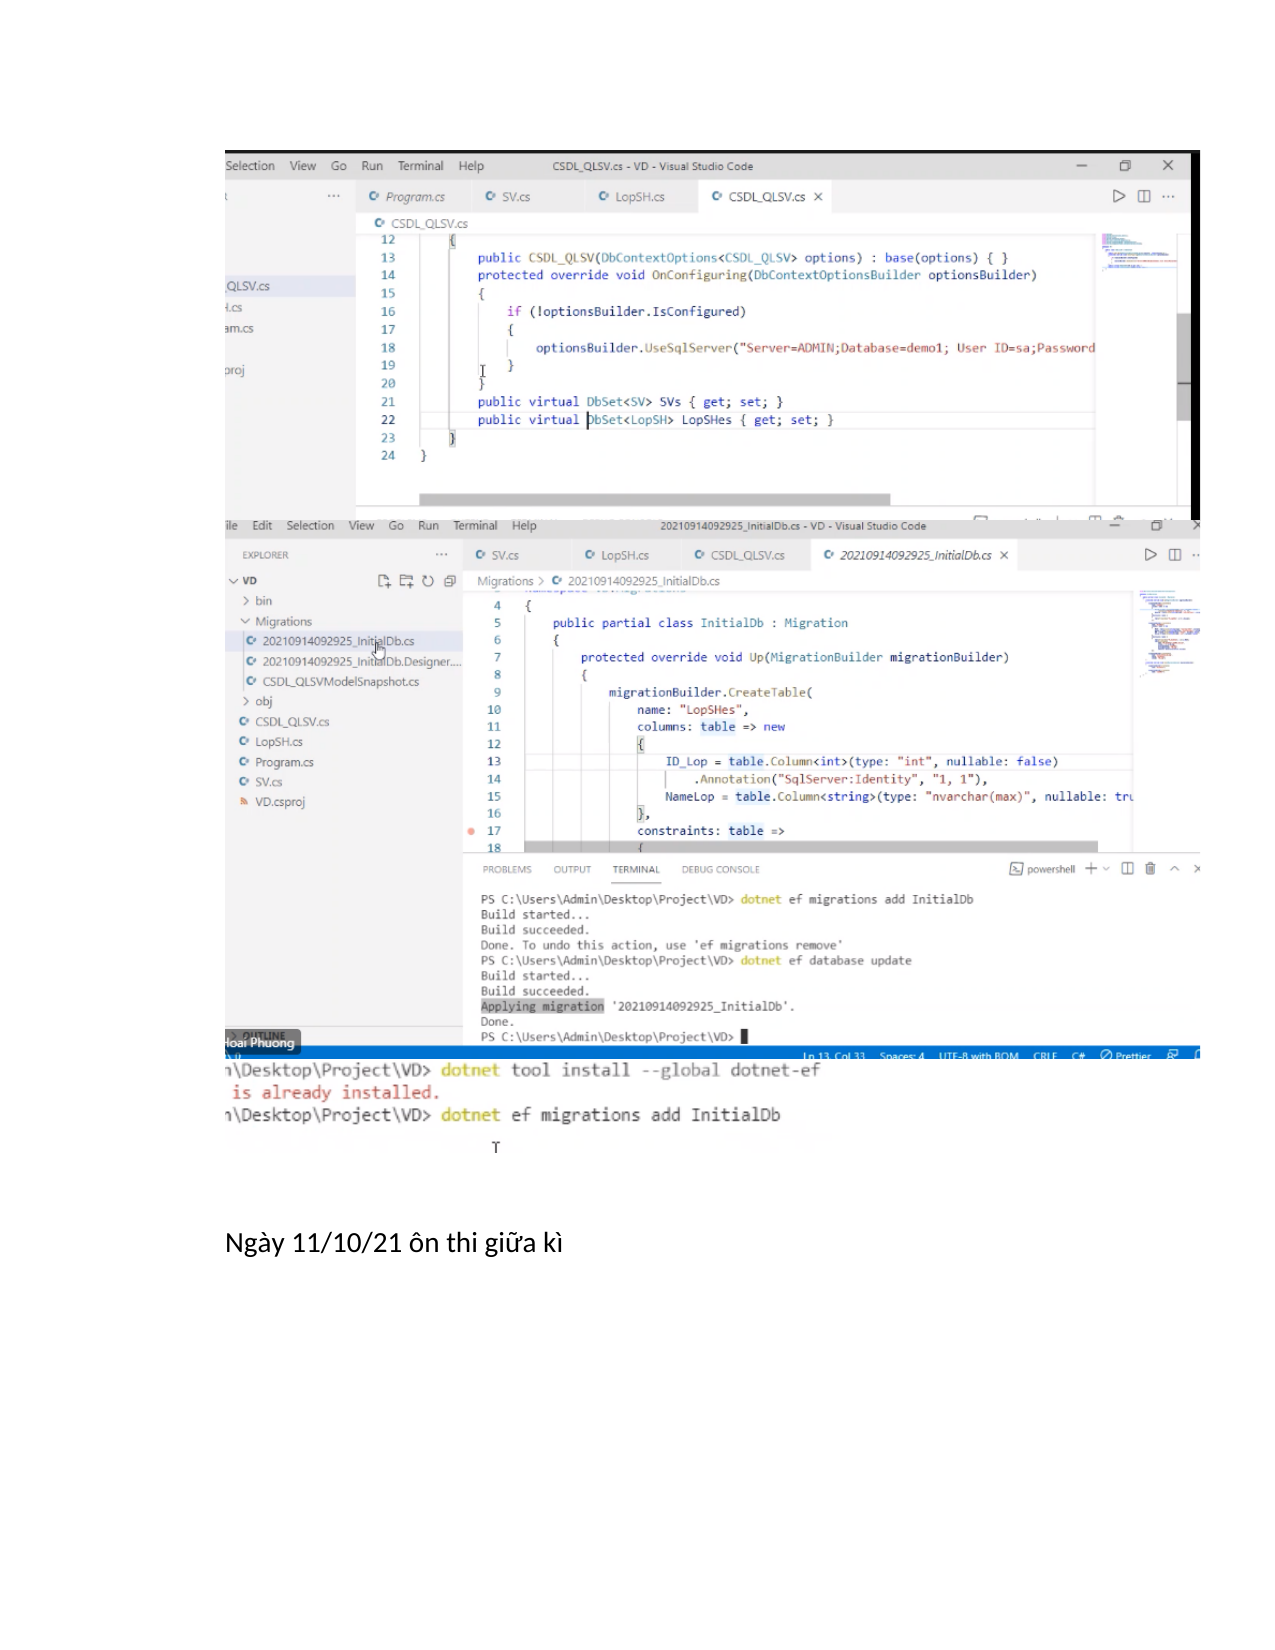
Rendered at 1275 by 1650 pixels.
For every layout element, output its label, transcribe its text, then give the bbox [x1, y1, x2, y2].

list Ngày 11/10/21 ôn thi giữa kì [225, 1224, 1125, 1260]
picture [225, 150, 1200, 1153]
